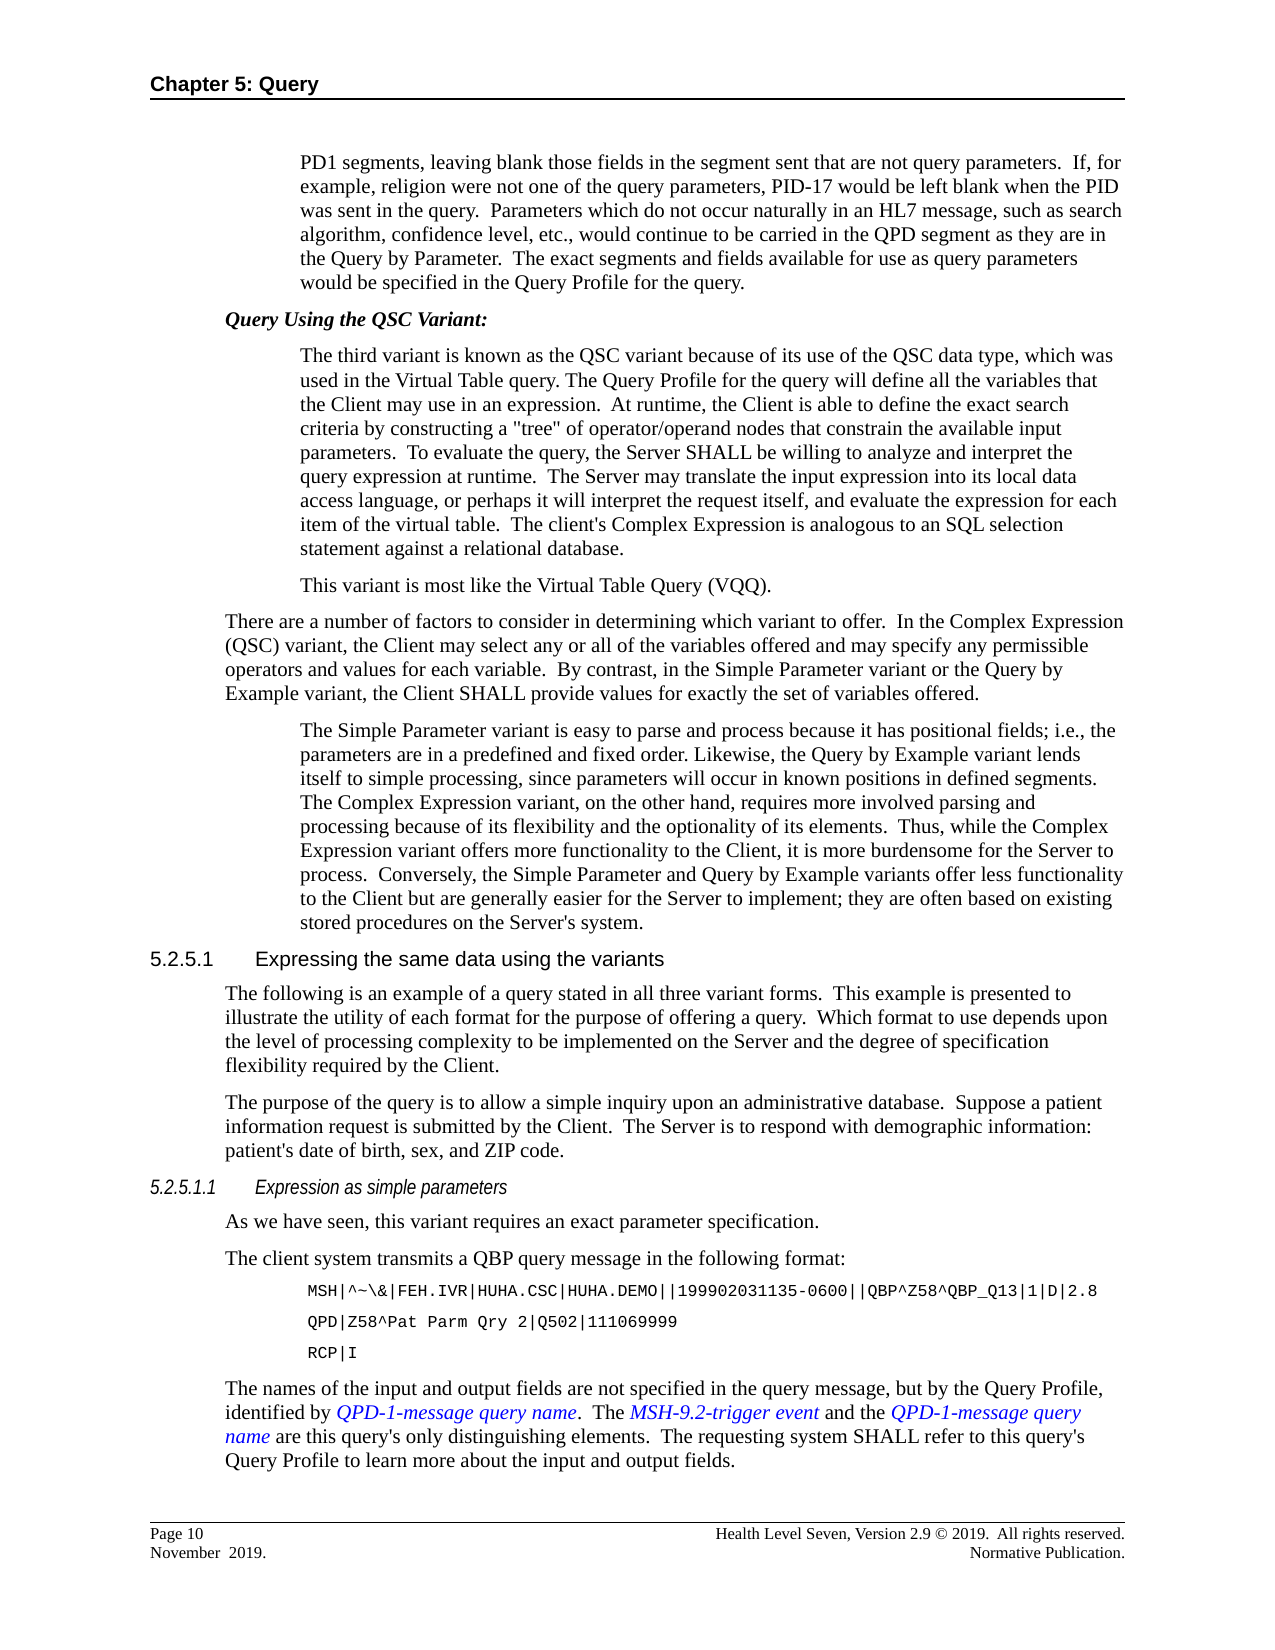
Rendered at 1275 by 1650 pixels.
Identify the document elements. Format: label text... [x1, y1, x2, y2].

text There are a number of factors to consider in determining which variant to offer. In the Complex Expression (QSC) variant, the Client may select any or all of the variables offered and may specify any permissible operators and values for each variable. By contrast, in the Simple Parameter variant or the Query by Example variant, the Client SHALL provide values for exactly the set of variables offered. [225, 609, 1125, 705]
text As we have seen, this variant requires an exact parameter specification. [225, 1209, 1125, 1233]
text The following is an example of a query stated in all three variant forms. This example is presented to illustrate the utility of each format for the purpose of offering a query. Which format to use depends upon the level of processing complexity to be implemented on the Server and the degree of specification flexibility required by the Client. [225, 981, 1125, 1077]
text The client system transmits a QBP query message in the following format: [225, 1246, 1125, 1270]
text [300, 150, 1125, 294]
text This variant is most like the Virtual Table Query (VQQ). [300, 572, 1125, 597]
text The third variant is known as the QSC variant because of its use of the QSC data type, which was used in the Virtual Table query. The Query Profile for the query will define all the variables that the Client may use in an expression. At runtime, the Client is able to define the exact search criteria by constructing a "tree" of operator/operand nodes that constrain the available input parameters. To evaluate the query, the Server SHALL be willing to analyze and interpret the query expression at runtime. The Server may translate the input expression into its local data access language, or perhaps it will interpret the request itself, and evaluate the expression for each item of the virtual table. The client's Complex Expression is analogous to an SQL selection statement against a relational database. [300, 343, 1125, 560]
text QPD|Z58^Pat Parm Qry 2|Q502|111069999 [307, 1313, 1125, 1332]
text The names of the input and output fields are not specified in the query message, but by the Query Profile, identified by QPD-1-message query name. The MSH-9.2-trigger event and the QPD-1-message query name are this query's only distinguishing elements. The requesting system SHALL refer to this query's Query Profile to learn more about the input and output fields. [225, 1376, 1125, 1472]
subtitle Expressing the same data using the variants [150, 947, 1125, 971]
subtitle Expression as simple parameters [150, 1175, 1125, 1199]
text The purpose of the query is to allow a simple inquiry upon an administrative database. Suppose a patient information request is submitted by the Client. The Server is to respond with demographic information: patient's date of birth, sex, and ZIP code. [225, 1090, 1125, 1162]
text MSH|^~\&|FEH.IVR|HUHA.CSC|HUHA.DEMO||199902031135-0600||QBP^Z58^QBP_Q13|1|D|2.8 [307, 1282, 1125, 1301]
text RCP|I [307, 1345, 1125, 1364]
text Query Using the QSC Variant: [225, 307, 1125, 331]
text The Simple Parameter variant is easy to parse and process because it has positional fields; i.e., the parameters are in a predefined and fixed order. Likewise, the Query by Example variant lends itself to simple processing, since parameters will occur in known positions in defined segments. The Complex Expression variant, on the other hand, requires more involved parsing and processing because of its flexibility and the optionality of its elements. Thus, while the Complex Expression variant offers more functionality to the Client, it is more burdensome for the Server to process. Conversely, the Simple Parameter and Query by Example variants offer less functionality to the Client but are generally easier for the Server to implement; they are often based on existing stored procedures on the Server's system. [300, 718, 1125, 934]
